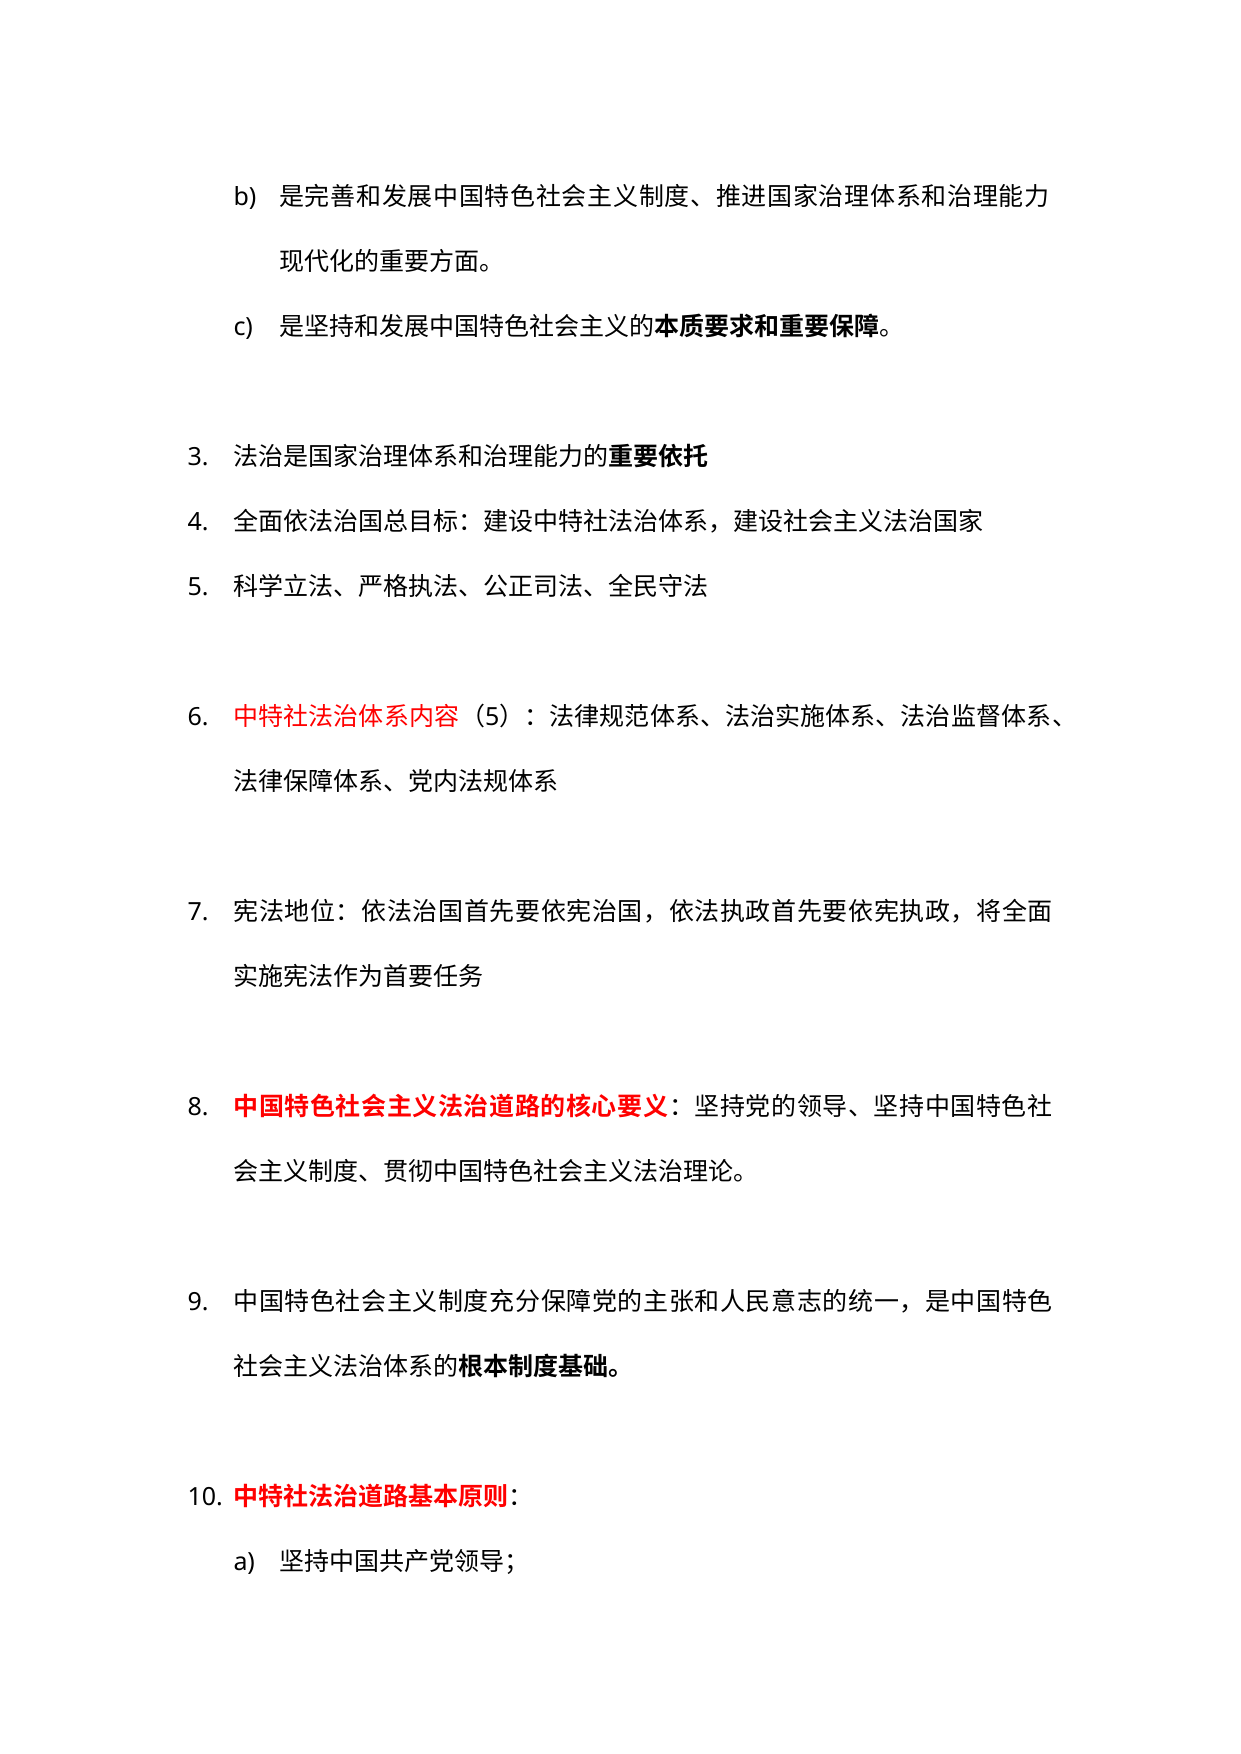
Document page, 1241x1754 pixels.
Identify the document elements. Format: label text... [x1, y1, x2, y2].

list 法治是国家治理体系和治理能力的重要依托 [187, 422, 1053, 487]
list 全面依法治国总目标：建设中特社法治体系，建设社会主义法治国家 [187, 487, 1053, 552]
list 中国特色社会主义制度充分保障党的主张和人民意志的统一，是中国特色社会主义法治体系的根本制度基础。 [187, 1267, 1053, 1397]
list 是完善和发展中国特色社会主义制度、推进国家治理体系和治理能力现代化的重要方面。 [233, 162, 1053, 292]
list 宪法地位：依法治国首先要依宪治国，依法执政首先要依宪执政，将全面实施宪法作为首要任务 [187, 877, 1053, 1007]
list 中特社法治体系内容（5）：法律规范体系、法治实施体系、法治监督体系、法律保障体系、党内法规体系 [187, 682, 1053, 812]
list 中特社法治道路基本原则： [187, 1462, 1053, 1527]
list 坚持中国共产党领导； [233, 1527, 1053, 1592]
list 中国特色社会主义法治道路的核心要义：坚持党的领导、坚持中国特色社会主义制度、贯彻中国特色社会主义法治理论。 [187, 1072, 1053, 1202]
list 是坚持和发展中国特色社会主义的本质要求和重要保障。 [233, 292, 1053, 357]
list 科学立法、严格执法、公正司法、全民守法 [187, 552, 1053, 617]
